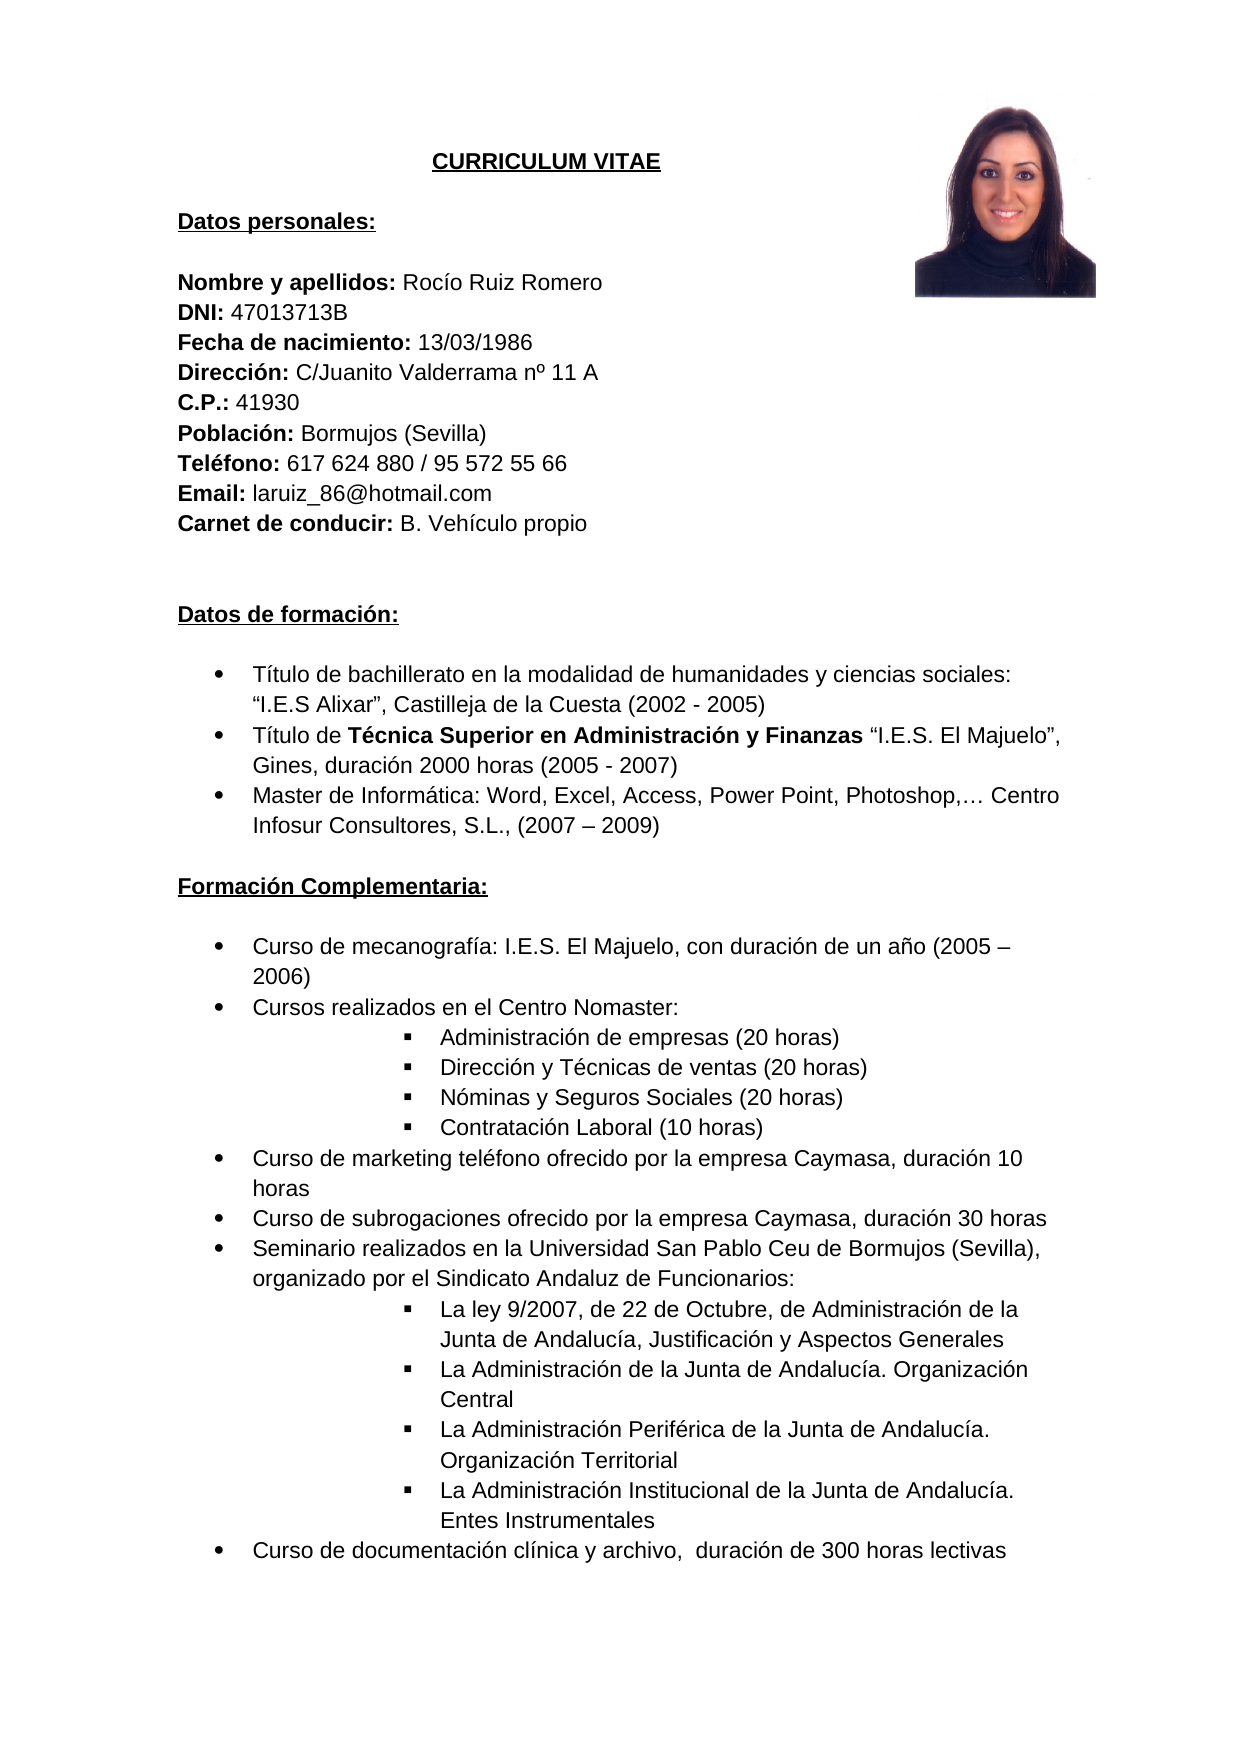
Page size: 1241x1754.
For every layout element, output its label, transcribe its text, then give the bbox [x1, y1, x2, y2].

list Título de bachillerato en la modalidad de humanidades y ciencias sociales: “I.E.S Alixar”, Castilleja de la Cuesta (2002 - 2005) [215, 661, 1063, 718]
text Nombre y apellidos: Rocío Ruiz Romero [177, 268, 1063, 295]
text C.P.: 41930 [177, 389, 1063, 416]
list Cursos realizados en el Centro Nomaster: [215, 993, 1063, 1020]
text Fecha de nacimiento: 13/03/1986 [177, 329, 1063, 355]
text DNI: 47013713B [177, 299, 1063, 325]
list Administración de empresas (20 horas) [402, 1024, 1063, 1050]
list Master de Informática: Word, Excel, Access, Power Point, Photoshop,… Centro Infosur Consultores, S.L., (2007 – 2009) [215, 782, 1063, 838]
text Datos personales: [177, 208, 1063, 234]
list Curso de subrogaciones ofrecido por la empresa Caymasa, duración 30 horas [215, 1205, 1063, 1231]
text CURRICULUM VITAE [177, 148, 1063, 174]
text Población: Bormujos (Sevilla) [177, 419, 1063, 446]
list Título de Técnica Superior en Administración y Finanzas “I.E.S. El Majuelo”, Gines, duración 2000 horas (2005 - 2007) [215, 722, 1063, 778]
list Contratación Laboral (10 horas) [402, 1114, 1063, 1141]
list Curso de documentación clínica y archivo, duración de 300 horas lectivas [215, 1537, 1063, 1563]
text Teléfono: 617 624 880 / 95 572 55 66 [177, 450, 1063, 476]
list Seminario realizados en Pablo Ceu de Bormujos (Sevilla), organizado por el Sindicato Andaluz de Funcionarios: [215, 1235, 1063, 1292]
list de de Andalucía. Organización Territorial [402, 1416, 1063, 1473]
list de de Andalucía. Organización Central [402, 1356, 1063, 1412]
text Datos de formación: [177, 601, 1063, 627]
list Nóminas y Seguros Sociales (20 horas) [402, 1084, 1063, 1110]
list Dirección y Técnicas de ventas (20 horas) [402, 1054, 1063, 1080]
list Curso de mecanografía: I.E.S. El Majuelo, con duración de un año (2005 – 2006) [215, 933, 1063, 989]
picture [915, 91, 1096, 298]
list Curso de marketing teléfono ofrecido por la empresa Caymasa, duración 10 horas [215, 1144, 1063, 1201]
text Dirección: C/Juanito Valderrama nº [177, 359, 1063, 385]
list de de Andalucía. Entes Instrumentales [402, 1477, 1063, 1533]
list La ley 9/2007, de 22 de Octubre, de Administración de de Andalucía, Justificación y Aspectos Generales [402, 1296, 1063, 1352]
text Carnet de conducir: B. Vehículo propio [177, 510, 1063, 536]
text Email: laruiz_86@hotmail.com [177, 480, 1063, 506]
text Formación Complementaria: [177, 873, 1063, 899]
